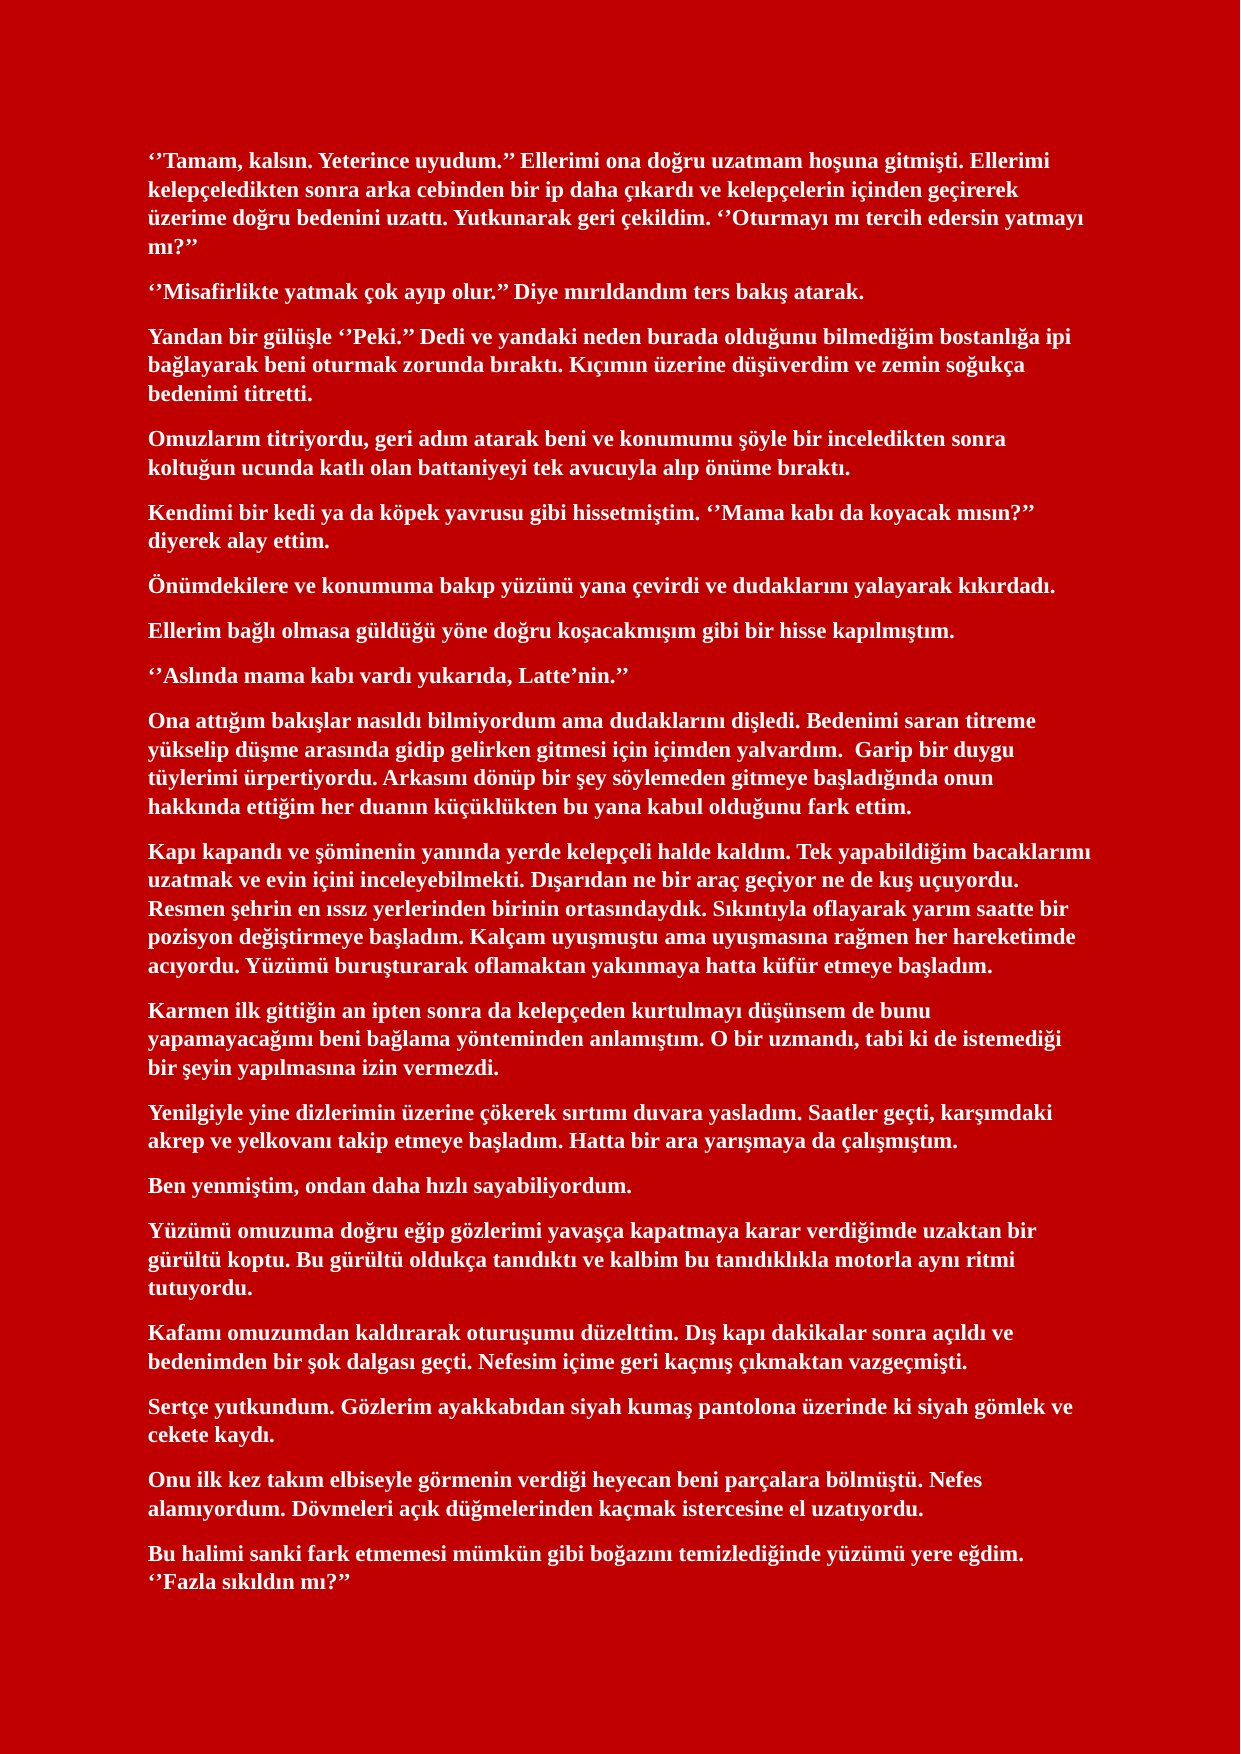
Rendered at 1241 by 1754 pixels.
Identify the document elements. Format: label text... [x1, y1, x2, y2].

text Bu halimi sanki fark etmemesi mümkün gibi boğazını temizlediğinde yüzümü yere eğdim. ‘’Fazla sıkıldın mı?’’ [148, 1540, 1093, 1595]
text Ona attığım bakışlar nasıldı bilmiyordum ama dudaklarını dişledi. Bedenimi saran titreme yükselip düşme arasında gidip gelirken gitmesi için içimden yalvardım. Garip bir duygu tüylerimi ürpertiyordu. Arkasını dönüp bir şey söylemeden gitmeye başladığında onun hakkında ettiğim her duanın küçüklükten bu yana kabul olduğunu fark ettim. [148, 707, 1093, 819]
text Sertçe yutkundum. Gözlerim ayakkabıdan siyah kumaş pantolona üzerinde ki siyah gömlek ve cekete kaydı. [148, 1393, 1093, 1448]
text ‘’Tamam, kalsın. Yeterince uyudum.’’ Ellerimi ona doğru uzatmam hoşuna gitmişti. Ellerimi kelepçeledikten sonra arka cebinden bir ip daha çıkardı ve kelepçelerin içinden geçirerek üzerime doğru bedenini uzattı. Yutkunarak geri çekildim. ‘’Oturmayı mı tercih edersin yatmayı mı?’’ [148, 148, 1093, 259]
text Önümdekilere ve konumuma bakıp yüzünü yana çevirdi ve dudaklarını yalayarak kıkırdadı. [148, 572, 1093, 598]
text Yüzümü omuzuma doğru eğip gözlerimi yavaşça kapatmaya karar verdiğimde uzaktan bir gürültü koptu. Bu gürültü oldukça tanıdıktı ve kalbim bu tanıdıklıkla motorla aynı ritmi tutuyordu. [148, 1217, 1093, 1301]
text Ellerim bağlı olmasa güldüğü yöne doğru koşacakmışım gibi bir hisse kapılmıştım. [148, 617, 1093, 644]
text Yandan bir gülüşle ‘’Peki.’’ Dedi ve yandaki neden burada olduğunu bilmediğim bostanlığa ipi bağlayarak beni oturmak zorunda bıraktı. Kıçımın üzerine düşüverdim ve zemin soğukça bedenimi titretti. [148, 323, 1093, 406]
text Ben yenmiştim, ondan daha hızlı sayabiliyordum. [148, 1172, 1093, 1199]
text Yenilgiyle yine dizlerimin üzerine çökerek sırtımı duvara yasladım. Saatler geçti, karşımdaki akrep ve yelkovanı takip etmeye başladım. Hatta bir ara yarışmaya da çalışmıştım. [148, 1099, 1093, 1153]
text ‘’Aslında mama kabı vardı yukarıda, Latte’nin.’’ [148, 662, 1093, 689]
text ‘’Misafirlikte yatmak çok ayıp olur.’’ Diye mırıldandım ters bakış atarak. [148, 278, 1093, 304]
text Onu ilk kez takım elbiseyle görmenin verdiği heyecan beni parçalara bölmüştü. Nefes alamıyordum. Dövmeleri açık düğmelerinden kaçmak istercesine el uzatıyordu. [148, 1466, 1093, 1521]
text Karmen ilk gittiğin an ipten sonra da kelepçeden kurtulmayı düşünsem de bunu yapamayacağımı beni bağlama yönteminden anlamıştım. O bir uzmandı, tabi ki de istemediği bir şeyin yapılmasına izin vermezdi. [148, 997, 1093, 1080]
text Kafamı omuzumdan kaldırarak oturuşumu düzelttim. Dış kapı dakikalar sonra açıldı ve bedenimden bir şok dalgası geçti. Nefesim içime geri kaçmış çıkmaktan vazgeçmişti. [148, 1319, 1093, 1374]
text Omuzlarım titriyordu, geri adım atarak beni ve konumumu şöyle bir inceledikten sonra koltuğun ucunda katlı olan battaniyeyi tek avucuyla alıp önüme bıraktı. [148, 425, 1093, 480]
text Kendimi bir kedi ya da köpek yavrusu gibi hissetmiştim. ‘’Mama kabı da koyacak mısın?’’ diyerek alay ettim. [148, 499, 1093, 553]
text Kapı kapandı ve şöminenin yanında yerde kelepçeli halde kaldım. Tek yapabildiğim bacaklarımı uzatmak ve evin içini inceleyebilmekti. Dışarıdan ne bir araç geçiyor ne de kuş uçuyordu. Resmen şehrin en ıssız yerlerinden birinin ortasındaydık. Sıkıntıyla oflayarak yarım saatte bir pozisyon değiştirmeye başladım. Kalçam uyuşmuştu ama uyuşmasına rağmen her hareketimde acıyordu. Yüzümü buruşturarak oflamaktan yakınmaya hatta küfür etmeye başladım. [148, 838, 1093, 978]
